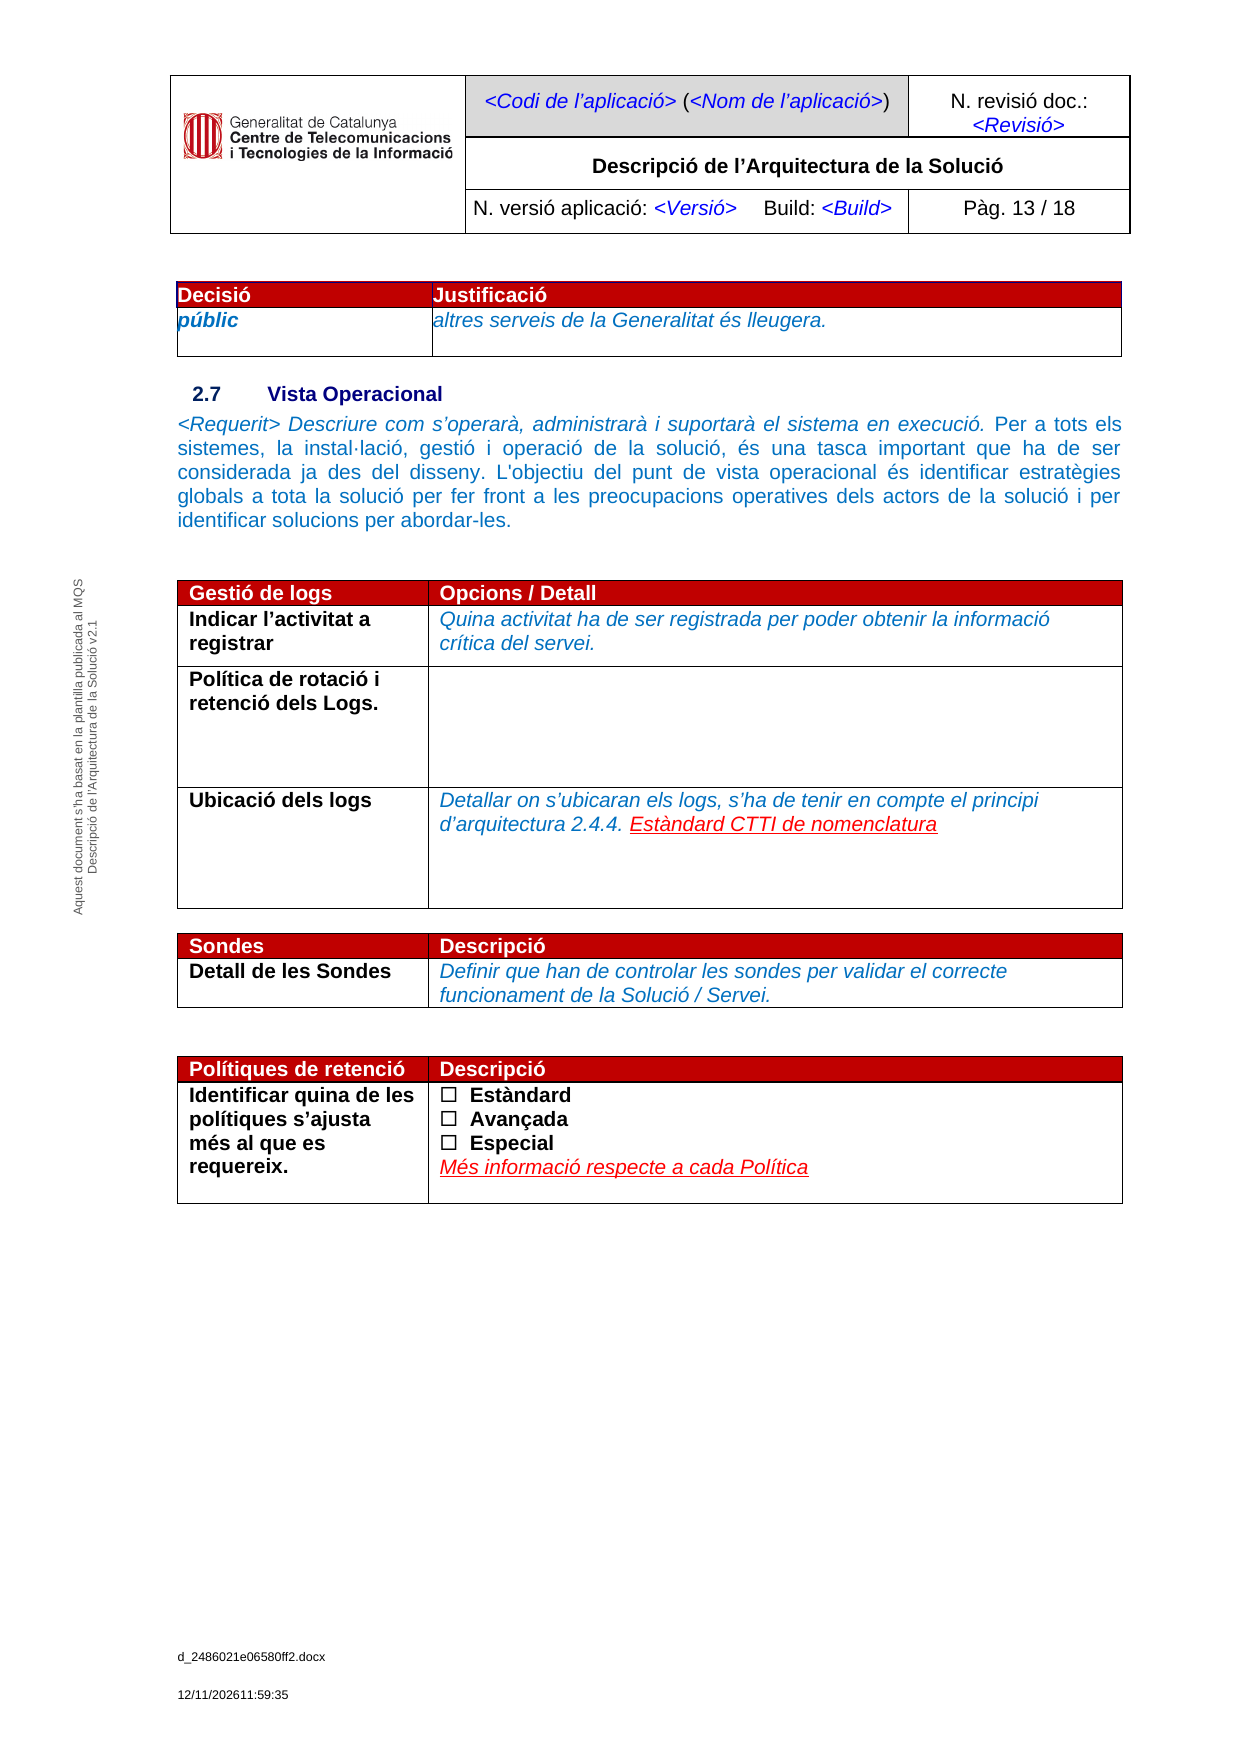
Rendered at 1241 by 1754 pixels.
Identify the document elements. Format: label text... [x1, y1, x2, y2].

table_header Descripció [429, 934, 1122, 958]
text <Requerit> Descriure com s’operarà, administrarà i suportarà el sistema en execució. Per a tots els sistemes, la instal·lació, gestió i operació de la solució, és una tasca important que ha de ser considerada ja des del disseny. L'objectiu del punt de vista operacional és identificar estratègies globals a tota la solució per fer front a les preocupacions operatives dels actors de la solució i per identificar solucions per abordar-les. [177, 412, 1122, 532]
table_header Polítiques de retenció [178, 1057, 428, 1081]
table_cell Desplegament al cloud públic [178, 308, 432, 356]
table_cell Detall de les Sondes [178, 959, 428, 1007]
subtitle Vista Operacional [192, 382, 1122, 406]
table_cell Ubicació dels logs [178, 788, 428, 907]
table_header Gestió de logs [178, 581, 428, 605]
table_header Opcions / Detall [429, 581, 1122, 605]
table_cell Quina activitat ha de ser registrada per poder obtenir la informació crítica del servei. [429, 606, 1122, 666]
table_header Justificació [433, 283, 1121, 307]
table_cell Política de rotació i retenció dels Logs. [178, 667, 428, 787]
table_cell Indicar l’activitat a registrar [178, 606, 428, 666]
table_cell No es tracta d’una aplicació crítica pel negoci, a més la integració amb altres serveis de la Generalitat és lleugera. [433, 308, 1121, 356]
table_header Decisió [178, 283, 432, 307]
table_cell Definir que han de controlar les sondes per validar el correcte funcionament de la Solució / Servei. [429, 959, 1122, 1007]
table_cell [429, 667, 1122, 787]
table_header Sondes [178, 934, 428, 958]
table_cell Identificar quina de les polítiques s’ajusta més al que es requereix. [178, 1083, 428, 1203]
table_cell Detallar on s’ubicaran els logs, s’ha de tenir en compte el principi d’arquitectura 2.4.4. Estàndard CTTI de nomenclatura [429, 788, 1122, 907]
table_header Descripció [429, 1057, 1122, 1081]
table_cell Estàndard Avançada Especial Més informació respecte a cada Política [429, 1083, 1122, 1203]
picture [183, 113, 453, 161]
